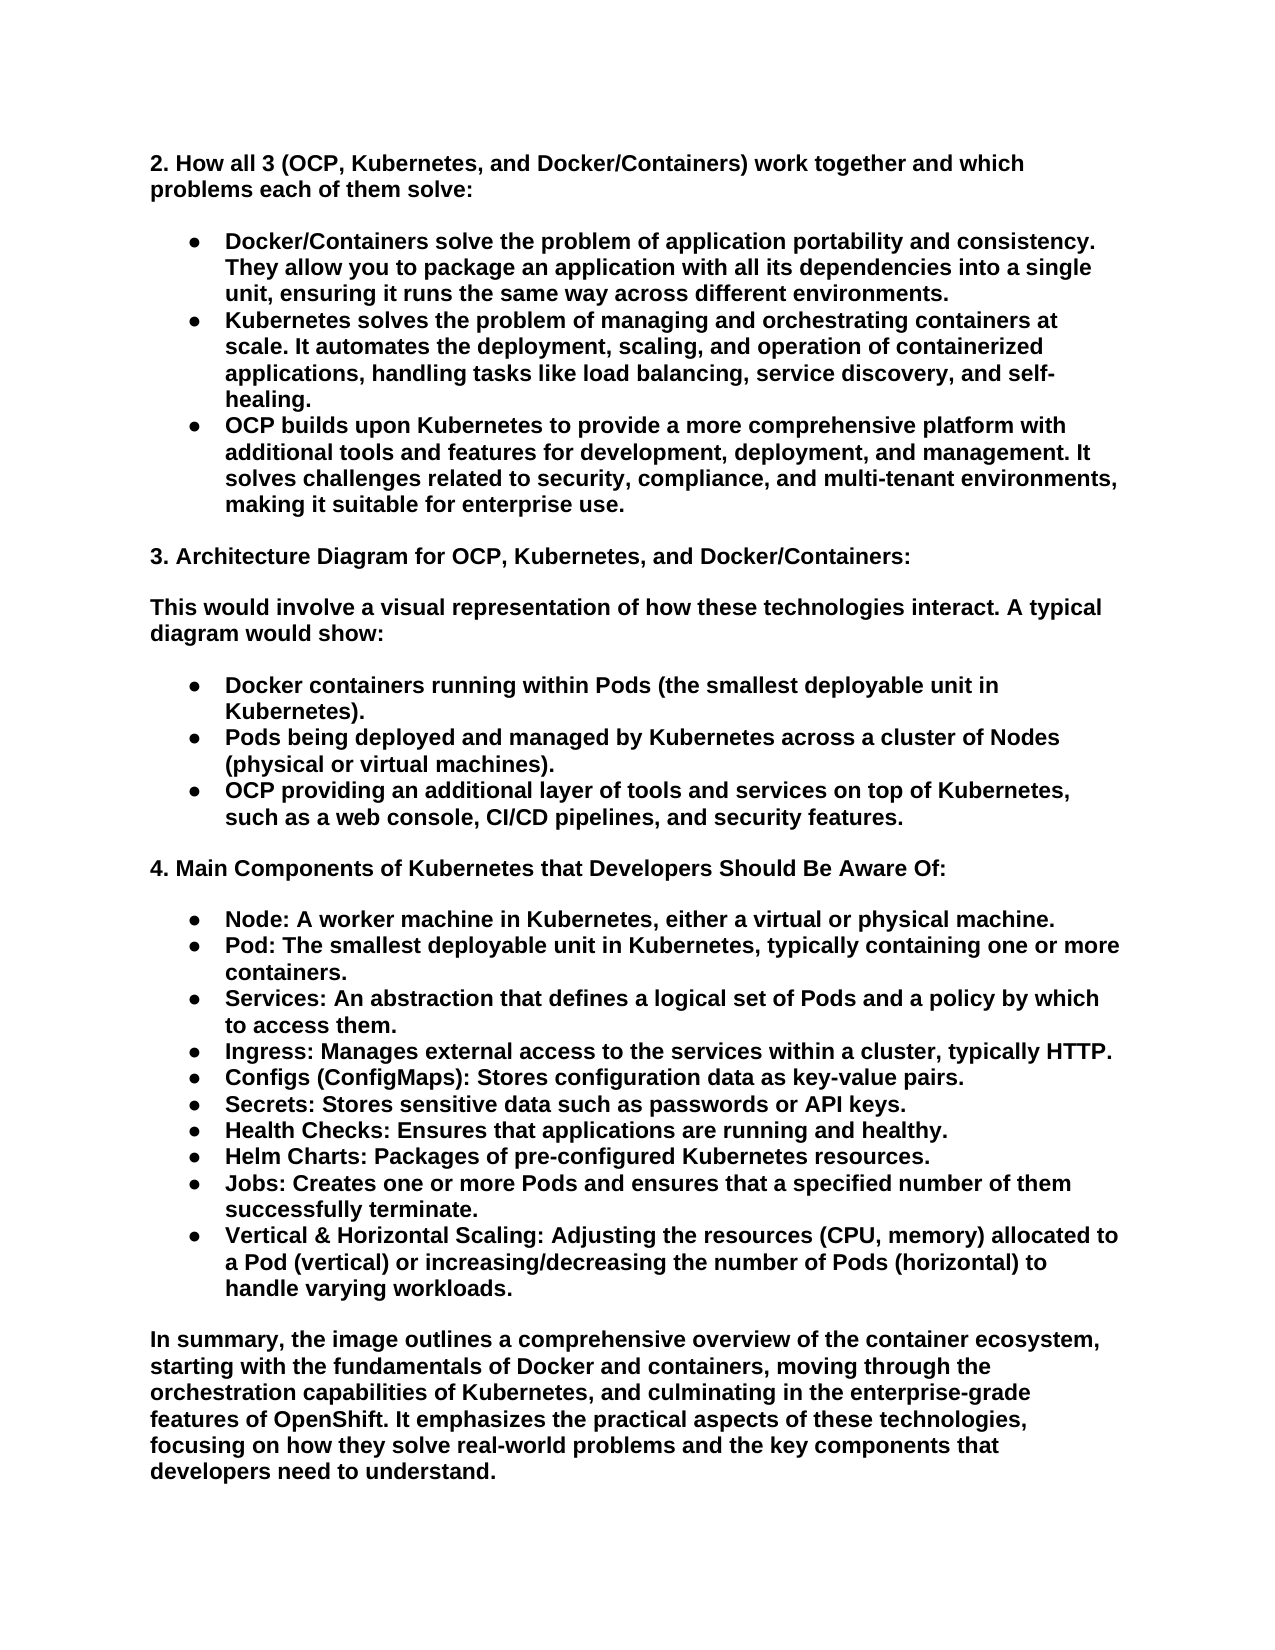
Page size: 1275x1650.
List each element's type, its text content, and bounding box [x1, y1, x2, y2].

list Docker/Containers solve the problem of application portability and consistency. They allow you to package an application with all its dependencies into a single unit, ensuring it runs the same way across different environments. [187, 228, 1125, 307]
text 2. How all 3 (OCP, Kubernetes, and Docker/Containers) work together and which problems each of them solve: [150, 150, 1125, 203]
text In summary, the image outlines a comprehensive overview of the container ecosystem, starting with the fundamentals of Docker and containers, moving through the orchestration capabilities of Kubernetes, and culminating in the enterprise-grade features of OpenShift. It emphasizes the practical aspects of these technologies, focusing on how they solve real-world problems and the key components that developers need to understand. [150, 1326, 1125, 1484]
list Vertical & Horizontal Scaling: Adjusting the resources (CPU, memory) allocated to a Pod (vertical) or increasing/decreasing the number of Pods (horizontal) to handle varying workloads. [187, 1222, 1125, 1301]
list Ingress: Manages external access to the services within a cluster, typically HTTP. [187, 1038, 1125, 1064]
list Docker containers running within Pods (the smallest deployable unit in Kubernetes). [187, 672, 1125, 724]
list Secrets: Stores sensitive data such as passwords or API keys. [187, 1091, 1125, 1117]
list OCP providing an additional layer of tools and services on top of Kubernetes, such as a web console, CI/CD pipelines, and security features. [187, 777, 1125, 830]
list Configs (ConfigMaps): Stores configuration data as key-value pairs. [187, 1064, 1125, 1091]
list Kubernetes solves the problem of managing and orchestrating containers at scale. It automates the deployment, scaling, and operation of containerized applications, handling tasks like load balancing, service discovery, and self-healing. [187, 307, 1125, 412]
list Jobs: Creates one or more Pods and ensures that a specified number of them successfully terminate. [187, 1170, 1125, 1222]
list Pods being deployed and managed by Kubernetes across a cluster of Nodes (physical or virtual machines). [187, 724, 1125, 777]
list Services: An abstraction that defines a logical set of Pods and a policy by which to access them. [187, 985, 1125, 1038]
list Pod: The smallest deployable unit in Kubernetes, typically containing one or more containers. [187, 932, 1125, 985]
text 3. Architecture Diagram for OCP, Kubernetes, and Docker/Containers: [150, 543, 1125, 569]
list Health Checks: Ensures that applications are running and healthy. [187, 1117, 1125, 1143]
list Helm Charts: Packages of pre-configured Kubernetes resources. [187, 1143, 1125, 1170]
text This would involve a visual representation of how these technologies interact. A typical diagram would show: [150, 594, 1125, 647]
list Node: A worker machine in Kubernetes, either a virtual or physical machine. [187, 906, 1125, 932]
text 4. Main Components of Kubernetes that Developers Should Be Aware Of: [150, 855, 1125, 881]
list OCP builds upon Kubernetes to provide a more comprehensive platform with additional tools and features for development, deployment, and management. It solves challenges related to security, compliance, and multi-tenant environments, making it suitable for enterprise use. [187, 412, 1125, 518]
